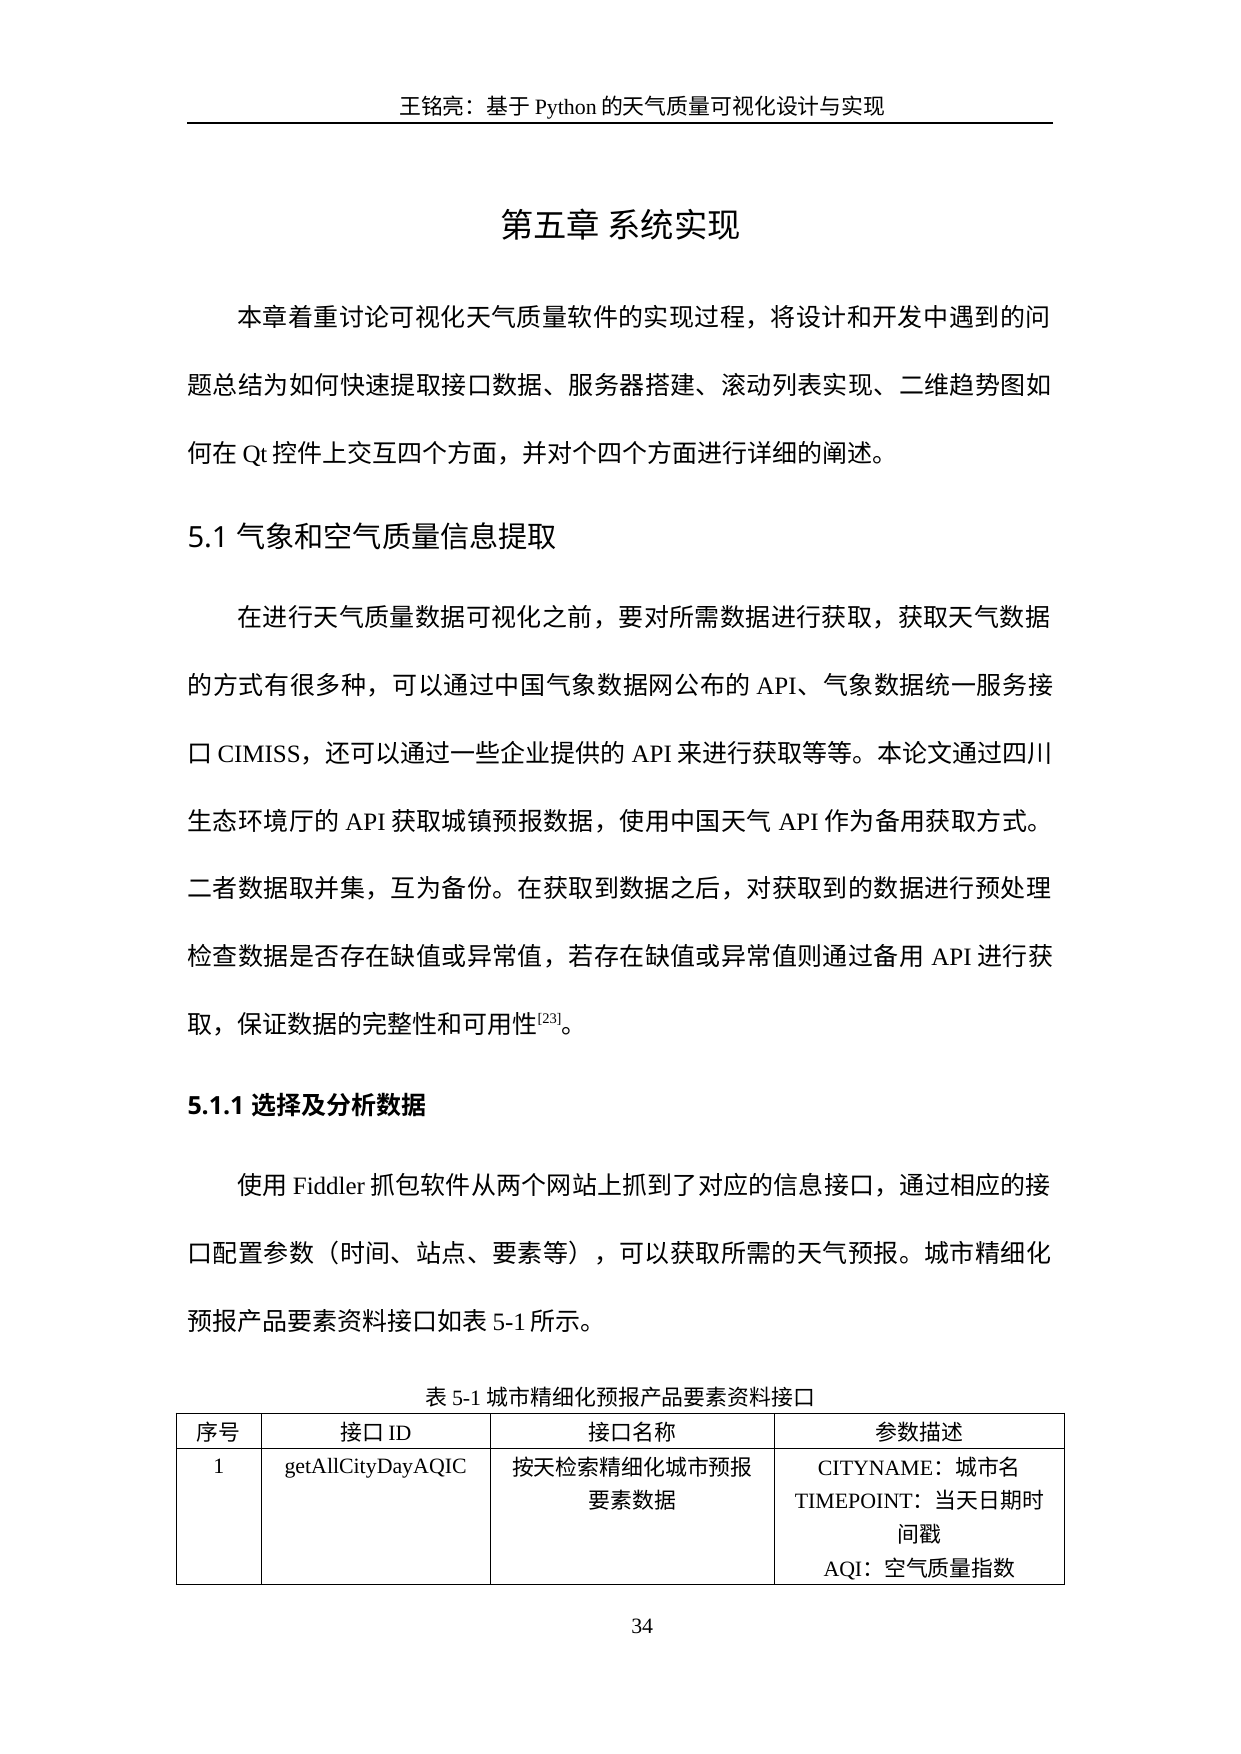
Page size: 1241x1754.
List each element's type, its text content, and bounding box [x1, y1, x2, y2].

text 本章着重讨论可视化天气质量软件的实现过程，将设计和开发中遇到的问题总结为如何快速提取接口数据、服务器搭建、滚动列表实现、二维趋势图如何在Qt控件上交互四个方面，并对个四个方面进行详细的阐述。 [187, 282, 1053, 486]
table_cell getAllCityDayAQIC [262, 1449, 490, 1584]
table_header 序号 [177, 1414, 261, 1447]
text 使用Fiddler抓包软件从两个网站上抓到了对应的信息接口，通过相应的接口配置参数（时间、站点、要素等），可以获取所需的天气预报。城市精细化预报产品要素资料接口如表5-1所示。 [187, 1150, 1053, 1353]
table_header 接口名称 [491, 1414, 774, 1447]
table_header 接口ID [262, 1414, 490, 1447]
table_header 参数描述 [775, 1414, 1064, 1447]
table_cell 1 [177, 1449, 261, 1584]
text 在进行天气质量数据可视化之前，要对所需数据进行获取，获取天气数据的方式有很多种，可以通过中国气象数据网公布的API、气象数据统一服务接口CIMISS，还可以通过一些企业提供的API来进行获取等等。本论文通过四川生态环境厅的API获取城镇预报数据，使用中国天气API作为备用获取方式。二者数据取并集，互为备份。在获取到数据之后，对获取到的数据进行预处理，检查数据是否存在缺值或异常值，若存在缺值或异常值则通过备用API进行获取，保证数据的完整性和可用性[23]。 [187, 581, 1053, 1057]
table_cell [775, 1449, 1064, 1584]
subtitle 5.1.1 选择及分析数据 [187, 1069, 1053, 1137]
table_cell 按天检索精细化城市预报要素数据 [491, 1449, 774, 1584]
text 表5-1 城市精细化预报产品要素资料接口 [187, 1378, 1053, 1412]
subtitle 第五章 系统实现 [187, 189, 1053, 257]
subtitle 5.1 气象和空气质量信息提取 [187, 511, 1053, 556]
